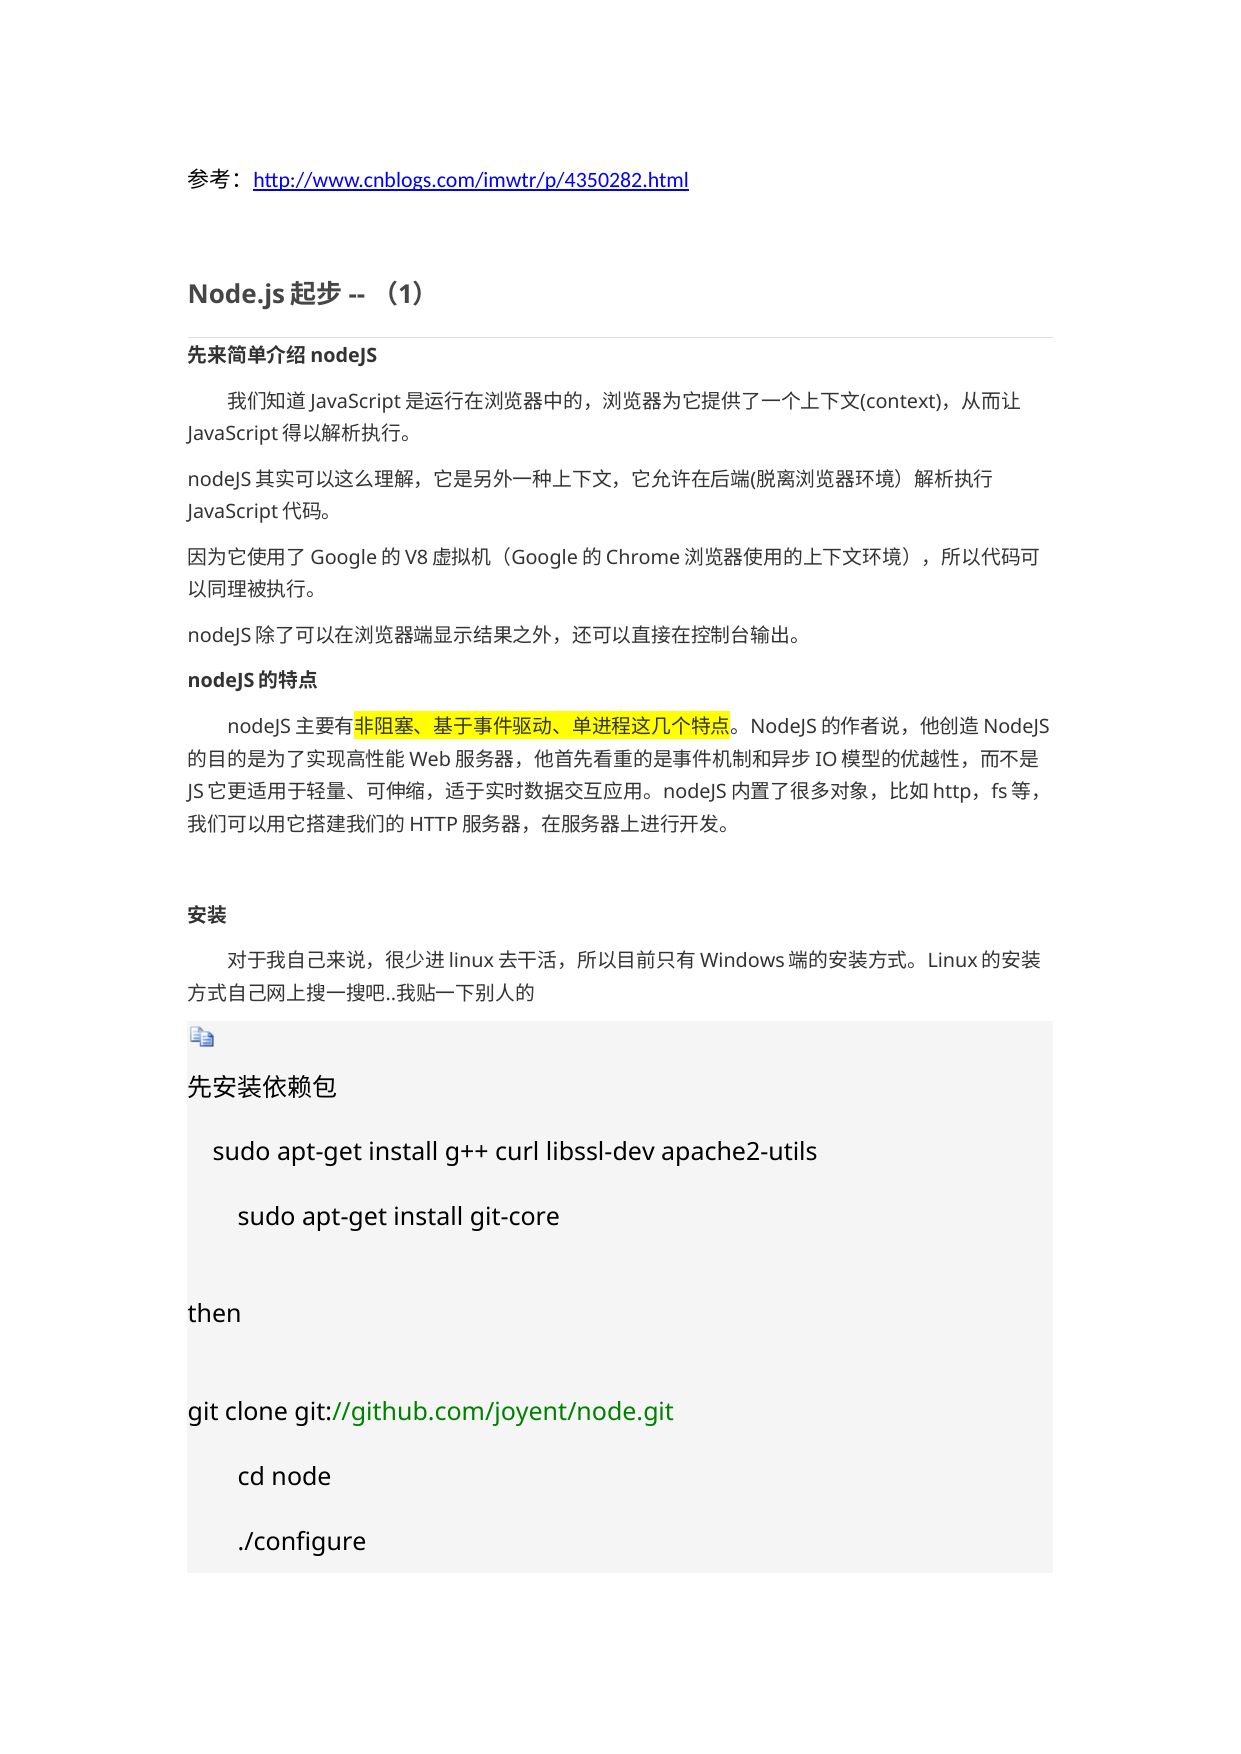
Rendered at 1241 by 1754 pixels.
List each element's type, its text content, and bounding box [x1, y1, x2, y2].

text then [187, 1281, 1053, 1346]
text 我们知道JavaScript是运行在浏览器中的，浏览器为它提供了一个上下文(context)，从而让JavaScript得以解析执行。 [187, 383, 1053, 448]
text sudo apt-get install g++ curl libssl-dev apache2-utils [187, 1118, 1053, 1183]
text cd node [187, 1443, 1053, 1508]
text 先来简单介绍nodeJS [187, 338, 1053, 371]
text 安装 [187, 897, 1053, 930]
text sudo apt-get install git-core [187, 1183, 1053, 1248]
text 参考：http://www.cnblogs.com/imwtr/p/4350282.html [187, 162, 1053, 194]
text 先安装依赖包 [187, 1053, 1053, 1118]
text nodeJS主要有非阻塞、基于事件驱动、单进程这几个特点。NodeJS的作者说，他创造NodeJS的目的是为了实现高性能Web服务器，他首先看重的是事件机制和异步IO模型的优越性，而不是JS它更适用于轻量、可伸缩，适于实时数据交互应用。nodeJS内置了很多对象，比如http，fs等，我们可以用它搭建我们的HTTP服务器，在服务器上进行开发。 [187, 709, 1053, 839]
text 因为它使用了Google的V8虚拟机（Google的Chrome浏览器使用的上下文环境），所以代码可以同理被执行。 [187, 539, 1053, 604]
text 对于我自己来说，很少进linux去干活，所以目前只有Windows端的安装方式。Linux的安装方式自己网上搜一搜吧..我贴一下别人的 [187, 943, 1053, 1008]
text nodeJS的特点 [187, 663, 1053, 696]
picture [187, 1020, 219, 1052]
text git clone git://github.com/joyent/node.git [187, 1378, 1053, 1443]
text nodeJS除了可以在浏览器端显示结果之外，还可以直接在控制台输出。 [187, 618, 1053, 650]
text ./configure [187, 1508, 1053, 1573]
text Node.js起步 -- （1） [187, 259, 1053, 338]
text nodeJS其实可以这么理解，它是另外一种上下文，它允许在后端(脱离浏览器环境）解析执行JavaScript代码。 [187, 462, 1053, 527]
